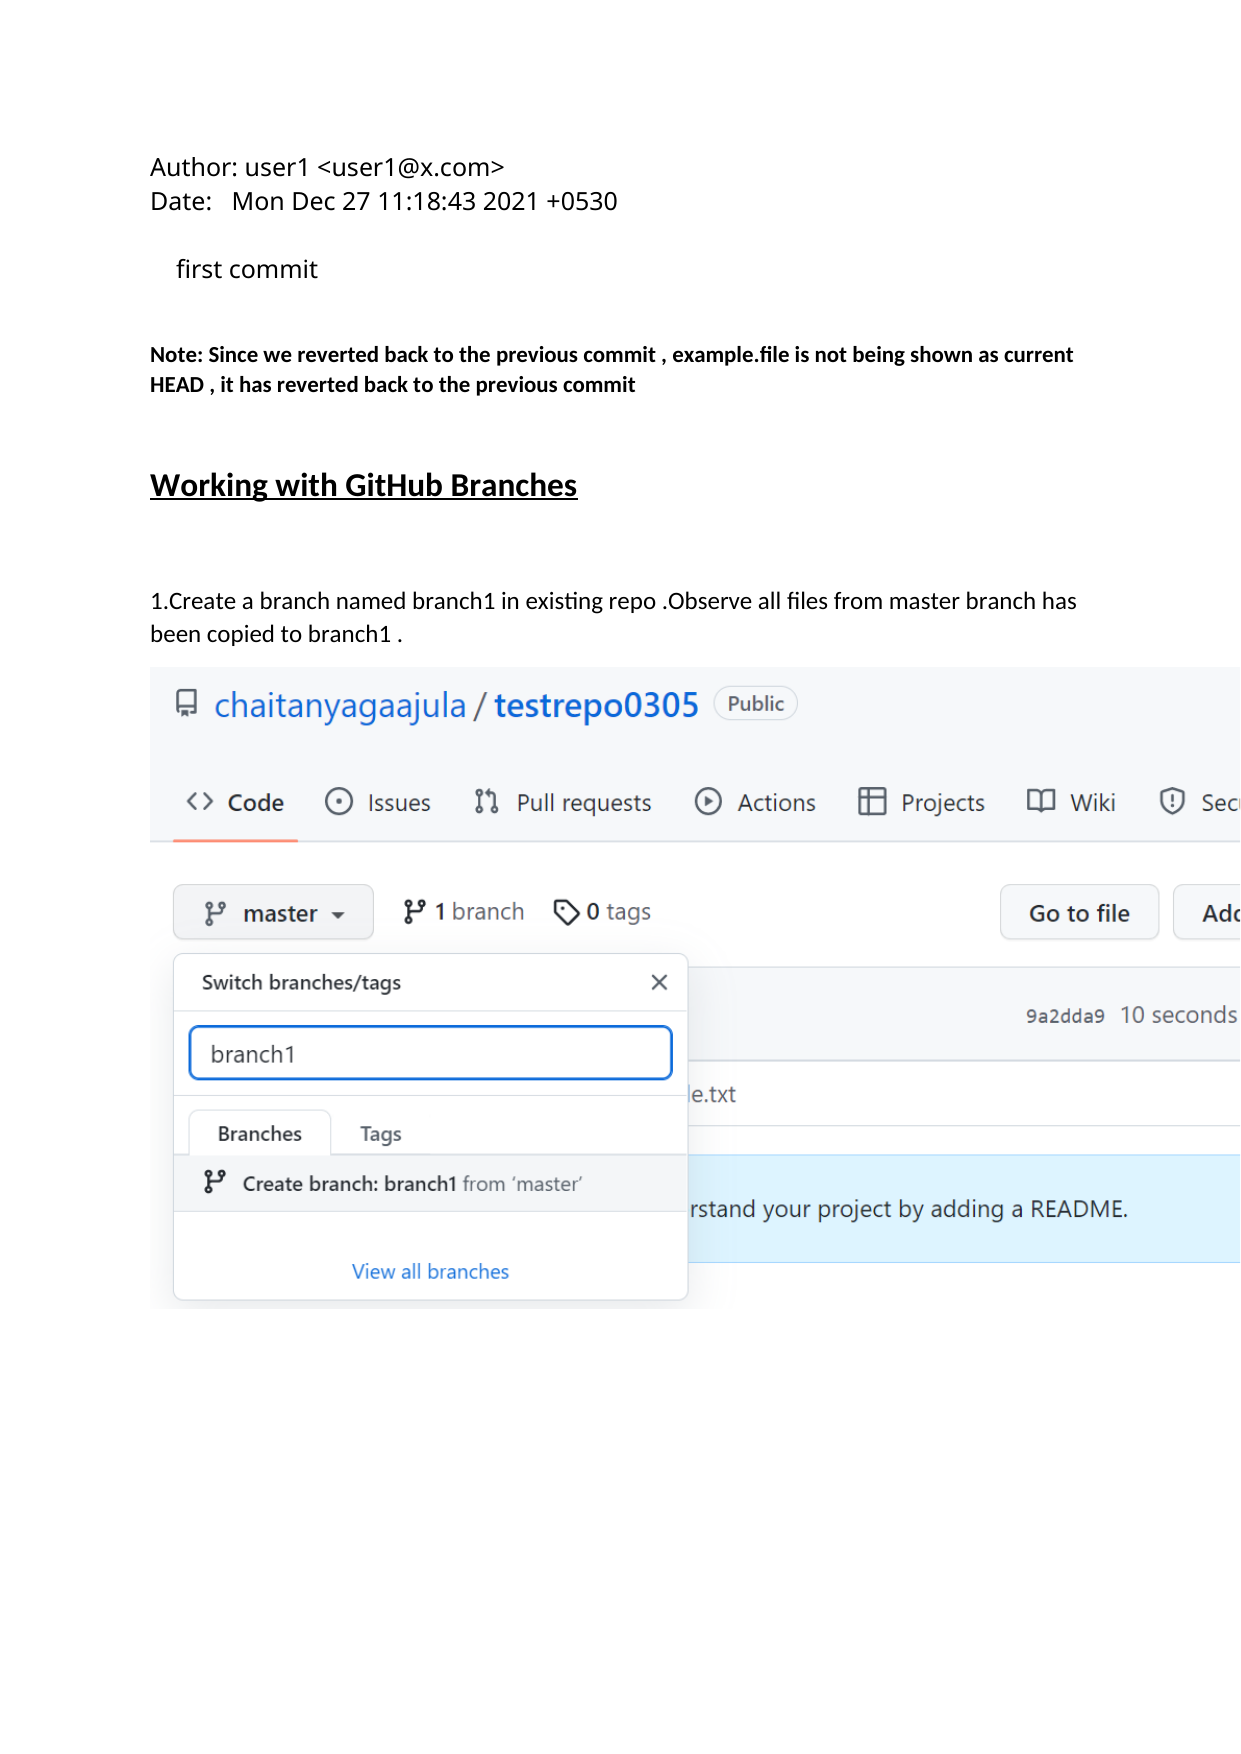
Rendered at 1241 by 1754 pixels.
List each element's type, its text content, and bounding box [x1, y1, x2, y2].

text first commit [150, 252, 1090, 286]
text Working with GitHub Branches [150, 464, 1090, 504]
picture [150, 667, 1241, 1309]
text Note: Since we reverted back to the previous commit , example.file is not being shown as current HEAD , it has reverted back to the previous commit [150, 340, 1090, 398]
text Author: user1 <user1@x.com> [150, 150, 1090, 184]
text Date: Mon Dec 27 11:18:43 2021 +0530 [150, 184, 1090, 218]
text 1.Create a branch named branch1 in existing repo .Observe all files from master branch has been copied to branch1 . [150, 585, 1090, 648]
